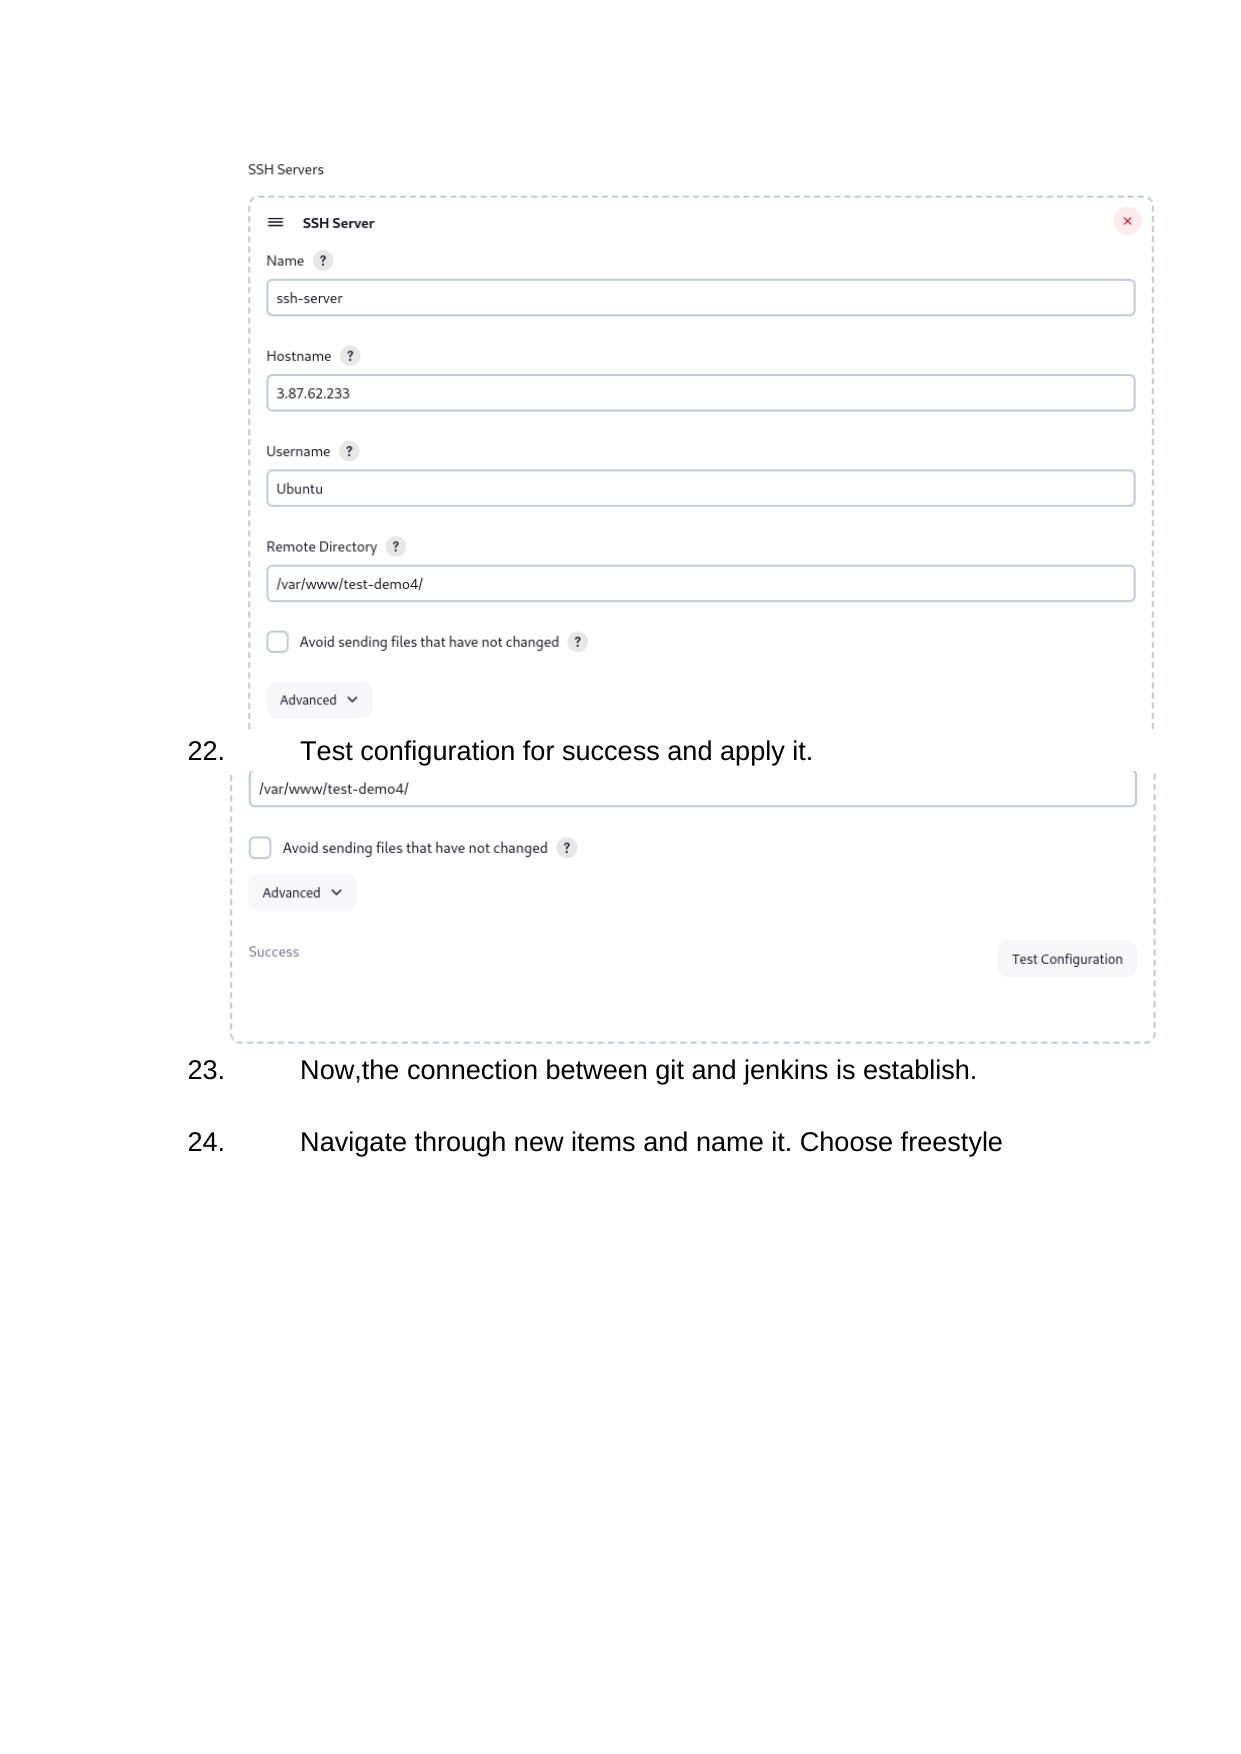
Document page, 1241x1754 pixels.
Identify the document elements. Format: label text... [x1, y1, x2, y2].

picture [225, 771, 1166, 1051]
list Navigate through new items and name it. Choose freestyle [187, 1126, 1090, 1157]
list Test configuration for success and apply it. [187, 735, 1090, 766]
list Now,the connection between git and jenkins is establish. [187, 1054, 1090, 1085]
picture [225, 150, 1166, 732]
